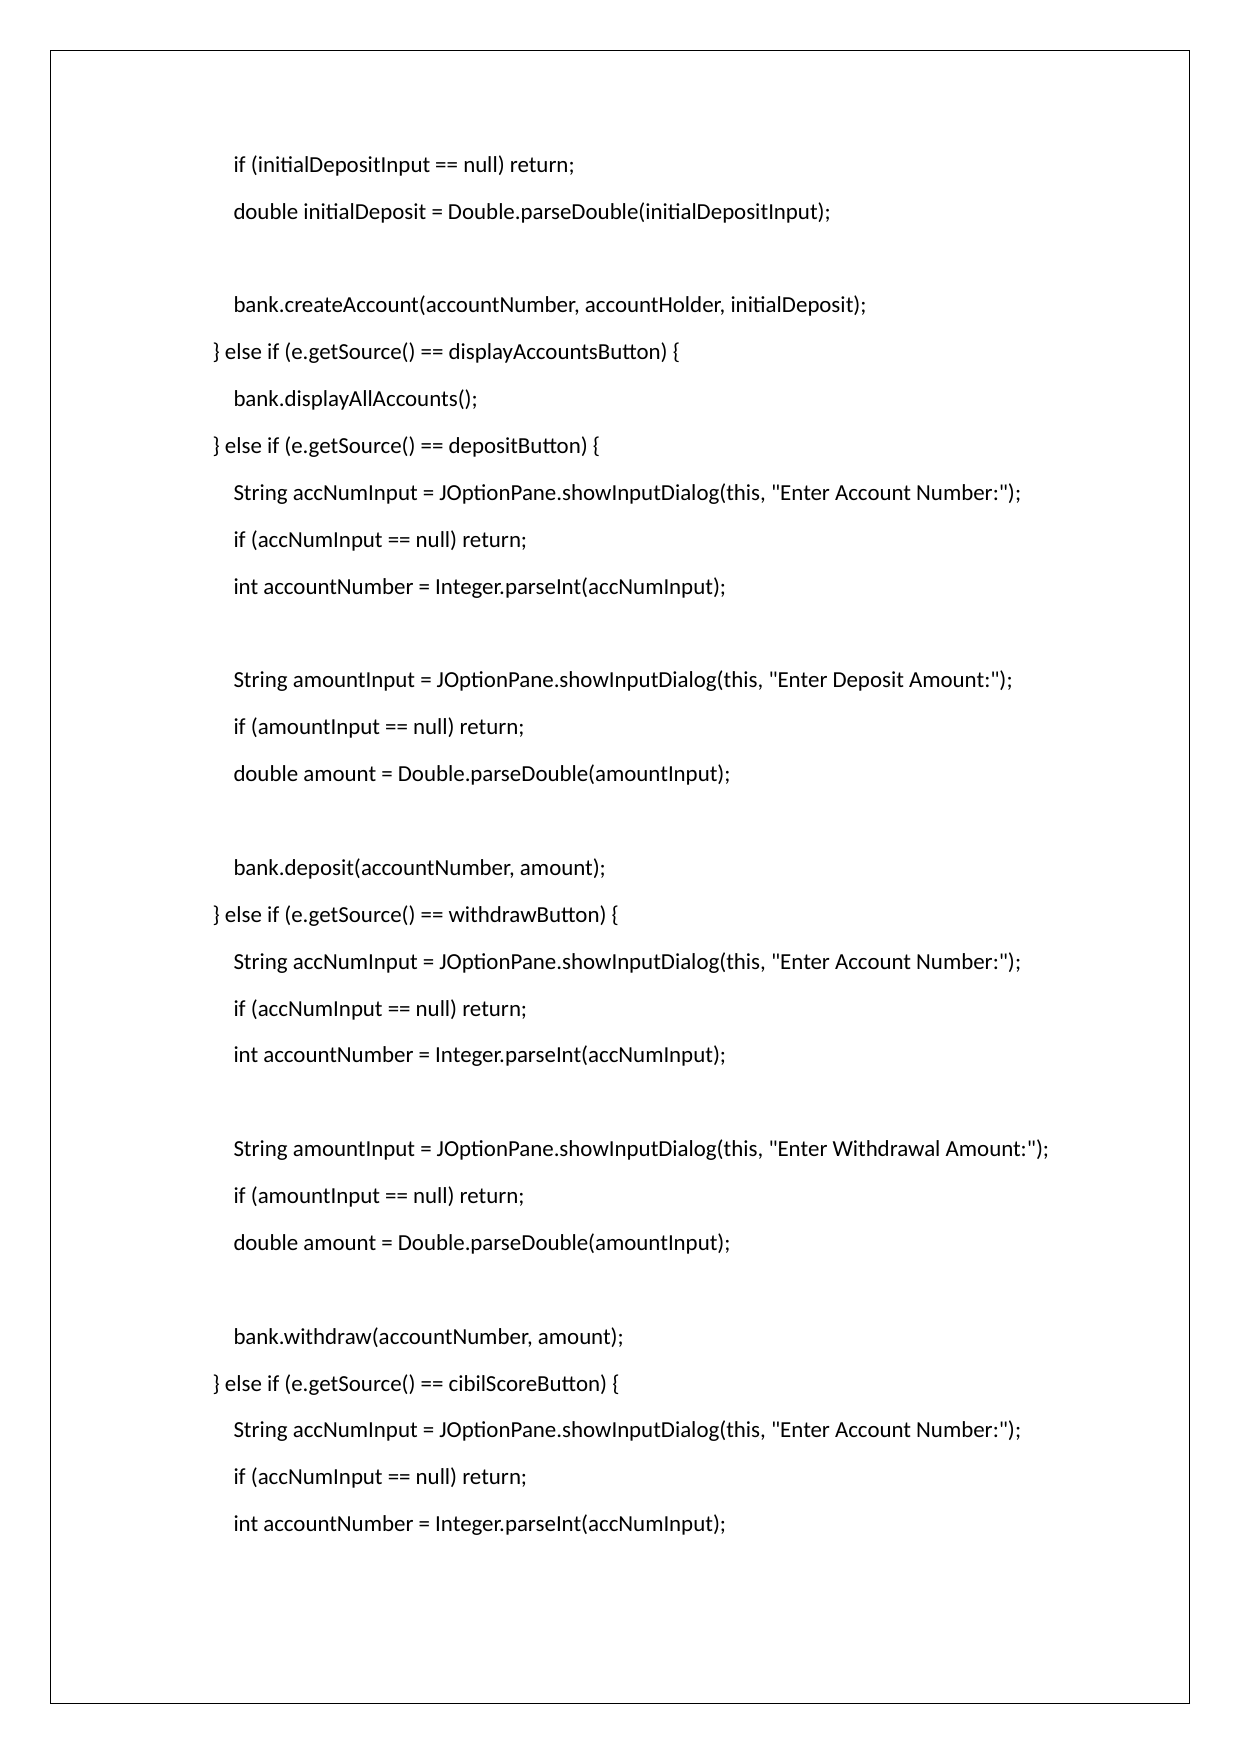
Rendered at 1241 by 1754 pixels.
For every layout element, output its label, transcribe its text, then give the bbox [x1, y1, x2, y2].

text String accNumInput = JOptionPane.showInputDialog(this, "Enter Account Number:"); [150, 1416, 1090, 1444]
text double amount = Double.parseDouble(amountInput); [150, 1228, 1090, 1256]
text int accountNumber = Integer.parseInt(accNumInput); [150, 1041, 1090, 1069]
text if (initialDepositInput == null) return; [150, 150, 1090, 178]
text String accNumInput = JOptionPane.showInputDialog(this, "Enter Account Number:"); [150, 478, 1090, 506]
text bank.withdraw(accountNumber, amount); [150, 1322, 1090, 1350]
text int accountNumber = Integer.parseInt(accNumInput); [150, 1509, 1090, 1537]
text bank.deposit(accountNumber, amount); [150, 853, 1090, 881]
text if (accNumInput == null) return; [150, 1462, 1090, 1491]
text } else if (e.getSource() == withdrawButton) { [150, 900, 1090, 928]
text if (accNumInput == null) return; [150, 994, 1090, 1022]
text bank.displayAllAccounts(); [150, 384, 1090, 412]
text String accNumInput = JOptionPane.showInputDialog(this, "Enter Account Number:"); [150, 947, 1090, 975]
text } else if (e.getSource() == cibilScoreButton) { [150, 1369, 1090, 1397]
text } else if (e.getSource() == depositButton) { [150, 431, 1090, 459]
text if (accNumInput == null) return; [150, 525, 1090, 553]
text if (amountInput == null) return; [150, 1181, 1090, 1209]
text String amountInput = JOptionPane.showInputDialog(this, "Enter Withdrawal Amount:"); [150, 1134, 1090, 1162]
text int accountNumber = Integer.parseInt(accNumInput); [150, 572, 1090, 600]
text String amountInput = JOptionPane.showInputDialog(this, "Enter Deposit Amount:"); [150, 666, 1090, 694]
text } else if (e.getSource() == displayAccountsButton) { [150, 337, 1090, 366]
text if (amountInput == null) return; [150, 712, 1090, 741]
text double initialDeposit = Double.parseDouble(initialDepositInput); [150, 197, 1090, 225]
text double amount = Double.parseDouble(amountInput); [150, 759, 1090, 787]
text bank.createAccount(accountNumber, accountHolder, initialDeposit); [150, 291, 1090, 319]
